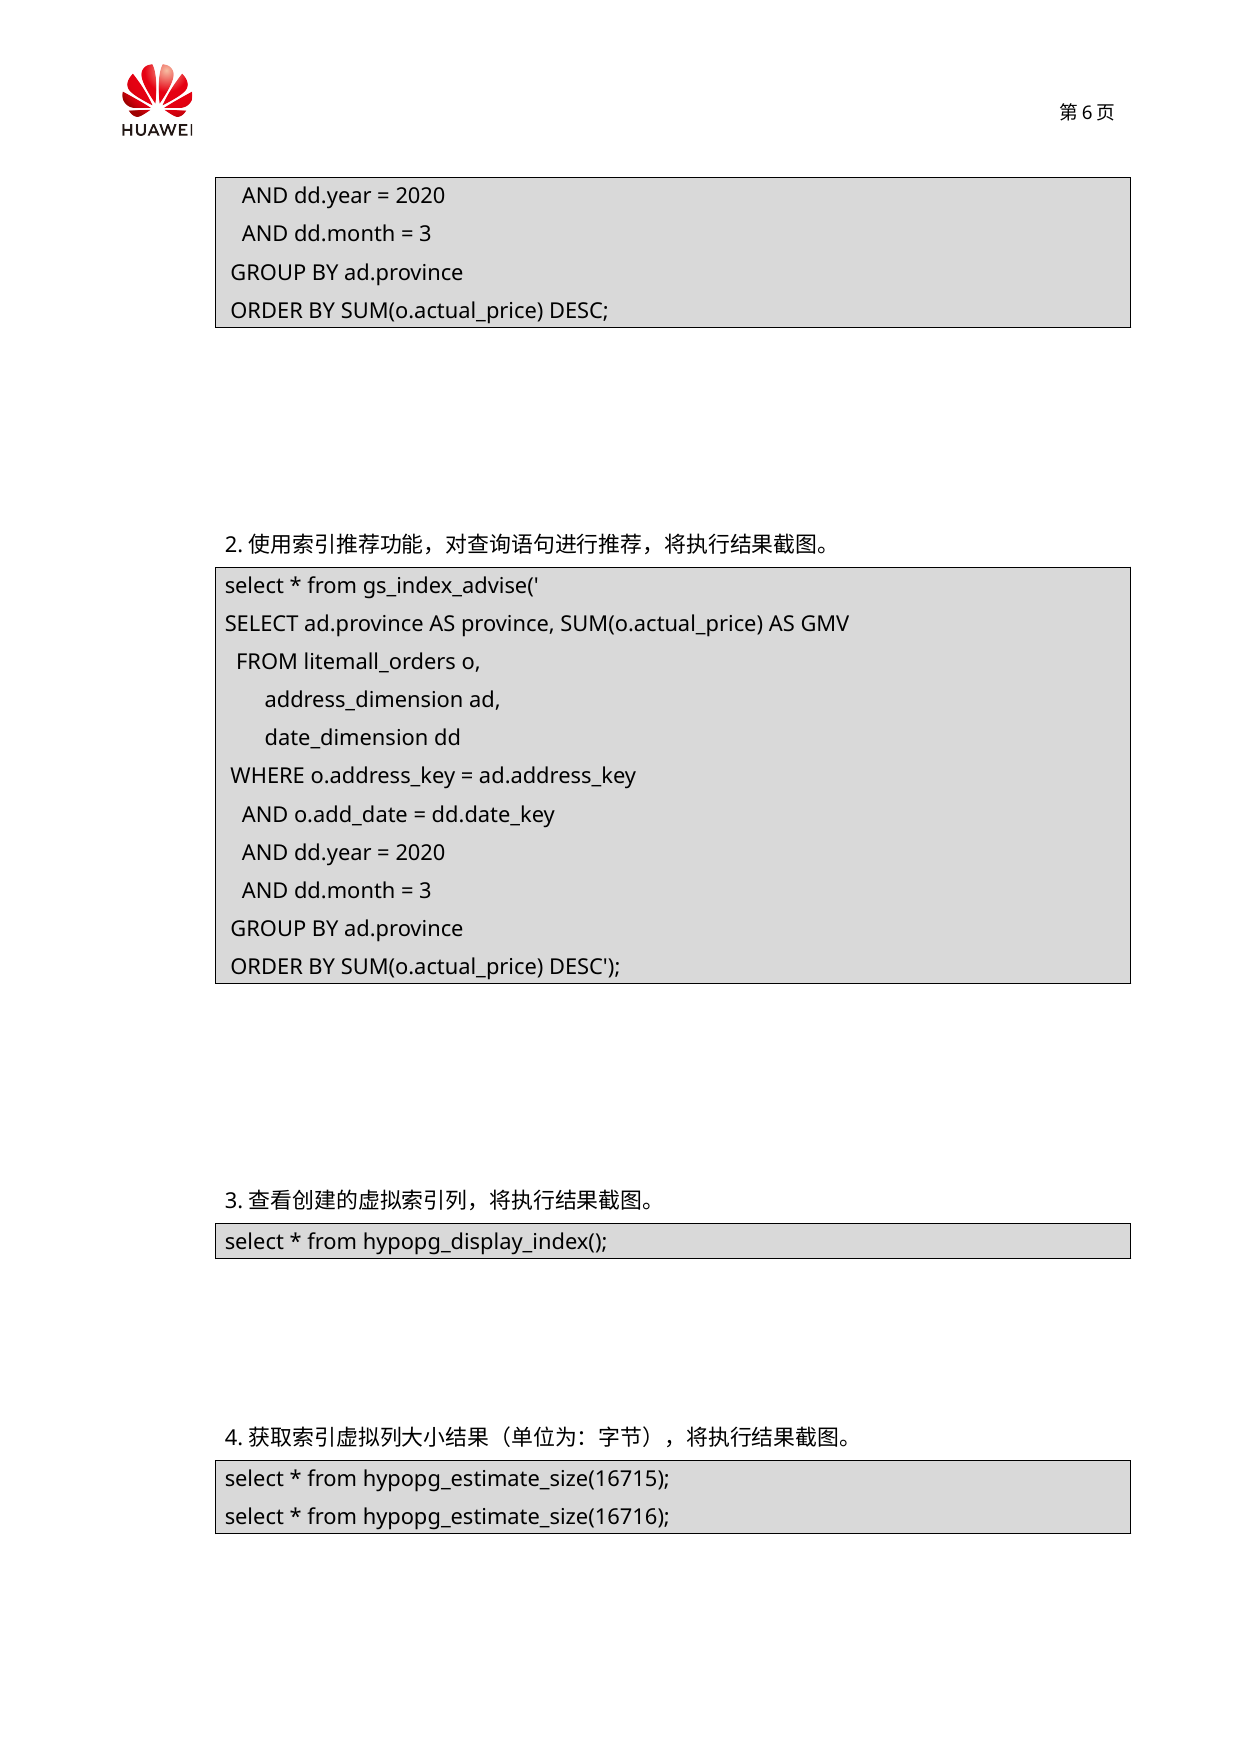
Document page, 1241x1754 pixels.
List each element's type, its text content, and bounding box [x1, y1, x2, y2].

text date_dimension dd [216, 719, 1130, 752]
picture [122, 64, 193, 136]
text select * from hypopg_display_index(); [216, 1224, 1130, 1258]
text AND o.add_date = dd.date_key [216, 795, 1130, 828]
text ORDER BY SUM(o.actual_price) DESC'); [216, 948, 1130, 983]
text 4. 获取索引虚拟列大小结果（单位为：字节），将执行结果截图。 [224, 1420, 1122, 1452]
text WHERE o.address_key = ad.address_key [216, 757, 1130, 790]
text 2. 使用索引推荐功能，对查询语句进行推荐，将执行结果截图。 [224, 527, 1122, 558]
text 3. 查看创建的虚拟索引列，将执行结果截图。 [224, 1183, 1122, 1215]
text select * from gs_index_advise(' [216, 568, 1130, 599]
text AND dd.month = 3 [216, 215, 1130, 248]
text select * from hypopg_estimate_size(16715); [216, 1461, 1130, 1493]
text address_dimension ad, [216, 681, 1130, 714]
text select * from hypopg_estimate_size(16716); [216, 1498, 1130, 1533]
text AND dd.month = 3 [216, 872, 1130, 904]
text GROUP BY ad.province [216, 910, 1130, 943]
text AND dd.year = 2020 [216, 833, 1130, 866]
text ORDER BY SUM(o.actual_price) DESC; [216, 292, 1130, 327]
text FROM litemall_orders o, [216, 643, 1130, 676]
text GROUP BY ad.province [216, 253, 1130, 286]
text AND dd.year = 2020 [216, 178, 1130, 210]
text SELECT ad.province AS province, SUM(o.actual_price) AS GMV [216, 605, 1130, 638]
